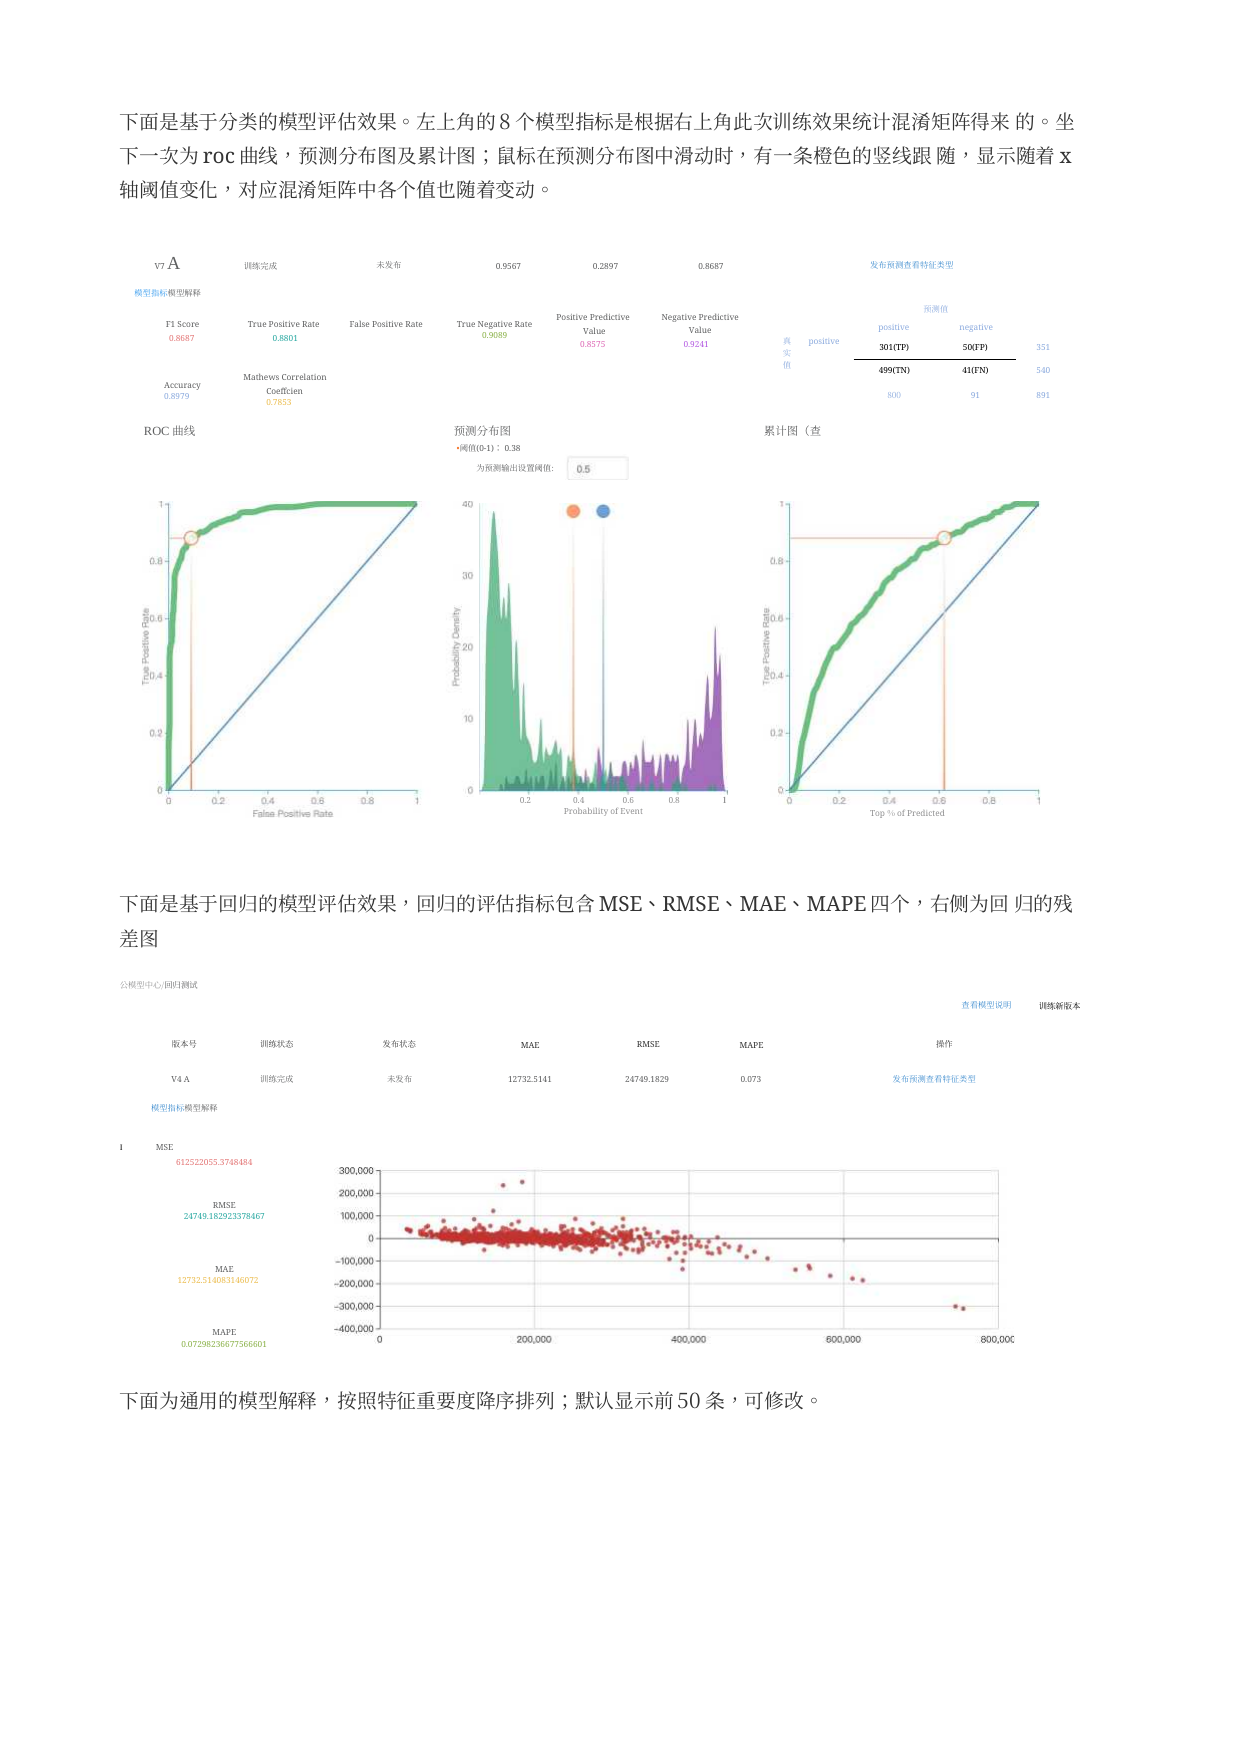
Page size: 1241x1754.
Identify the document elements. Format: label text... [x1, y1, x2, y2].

text 下面是基于回归的模型评估效果，回归的评估指标包含MSE、RMSE、MAE、MAPE四个，右侧为回 归的残差图 [119, 884, 1090, 954]
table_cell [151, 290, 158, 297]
picture [762, 501, 1041, 805]
text 下面为通用的模型解释，按照特征重要度降序排列；默认显示前50条，可修改。 [119, 1384, 1090, 1414]
text 下面是基于分类的模型评估效果。左上角的8个模型指标是根据右上角此次训练效果统计混淆矩阵得来 的。坐下一次为roc曲线，预测分布图及累计图；鼠标在预测分布图中滑动时，有一条橙色的竖线跟 随，显示随着x轴阈值变化，对应混淆矩阵中各个值也随着变动。 [119, 102, 1090, 205]
picture [141, 501, 474, 818]
picture [564, 454, 632, 480]
picture [479, 503, 729, 795]
picture [334, 1167, 1015, 1344]
